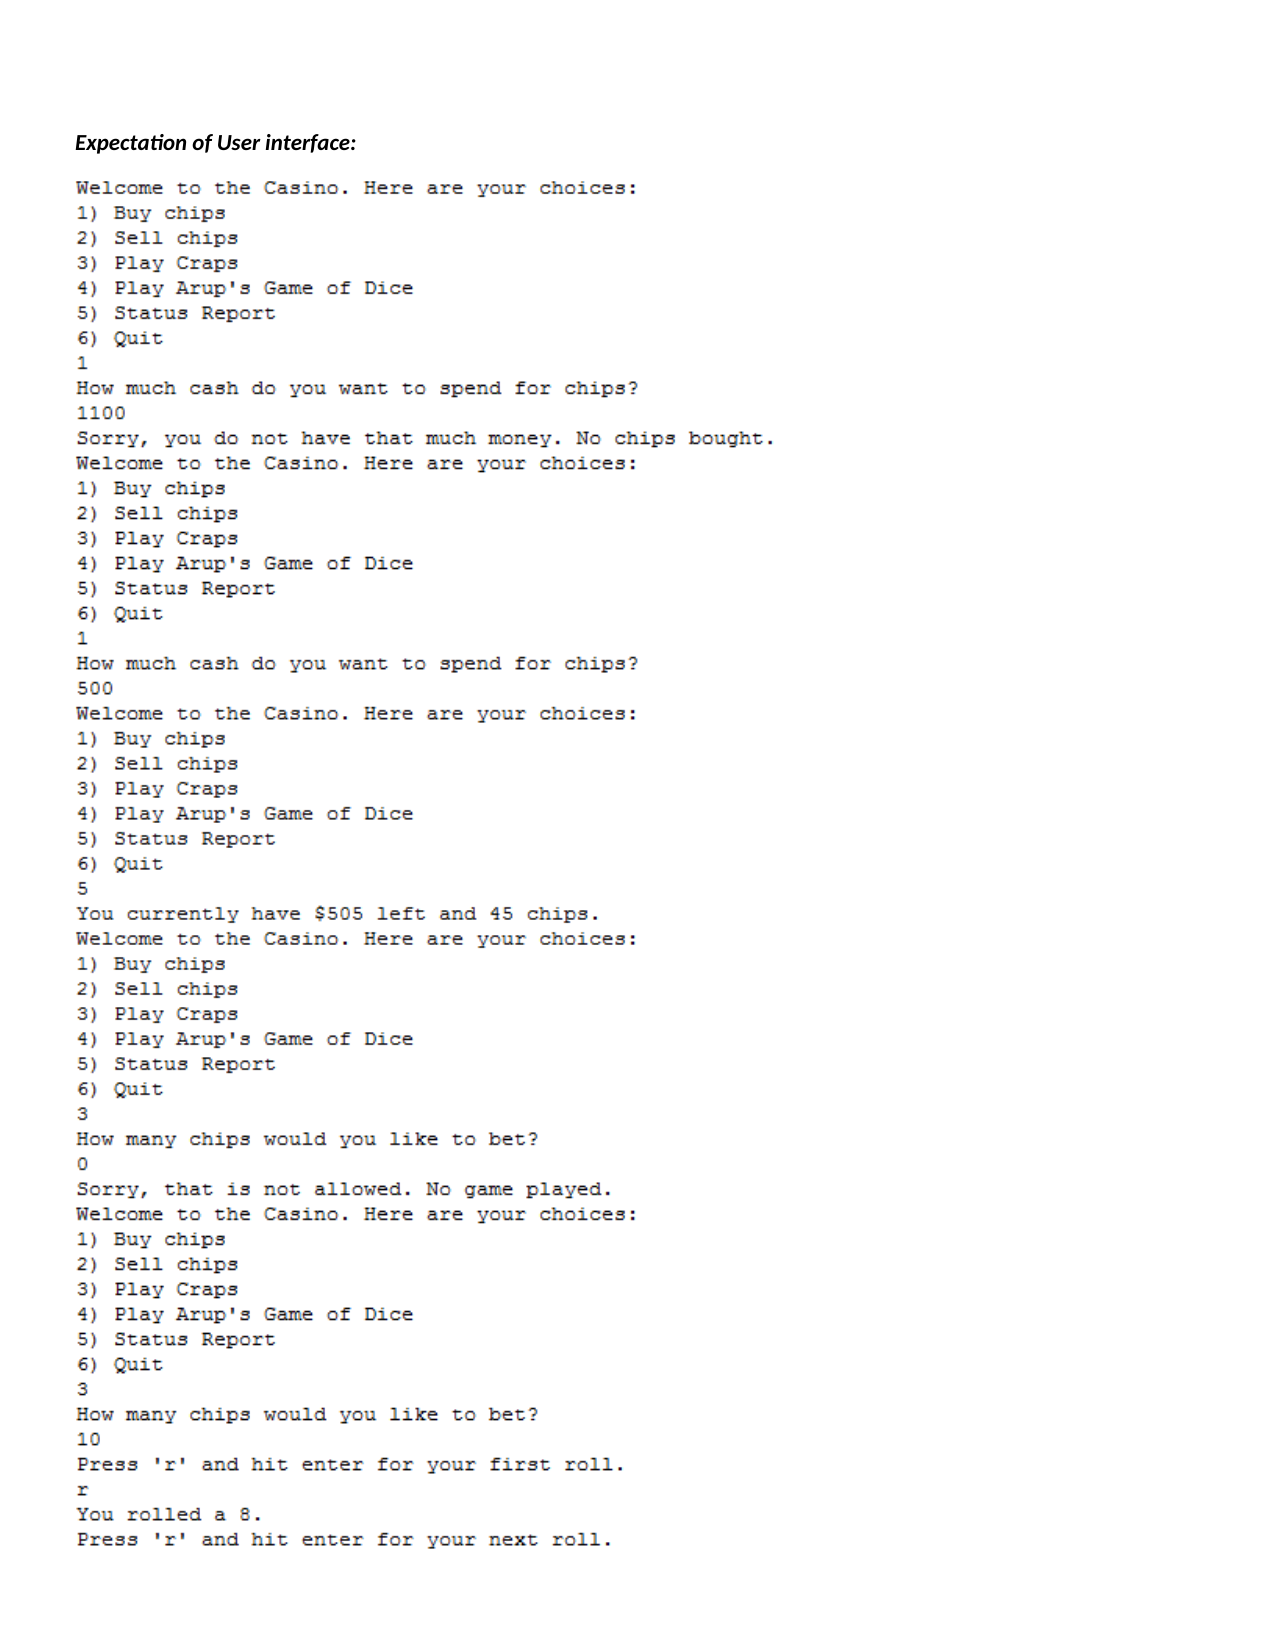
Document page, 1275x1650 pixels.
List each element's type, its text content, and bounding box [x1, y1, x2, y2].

picture [75, 181, 908, 1552]
text Expectation of User interface: [75, 128, 1200, 156]
